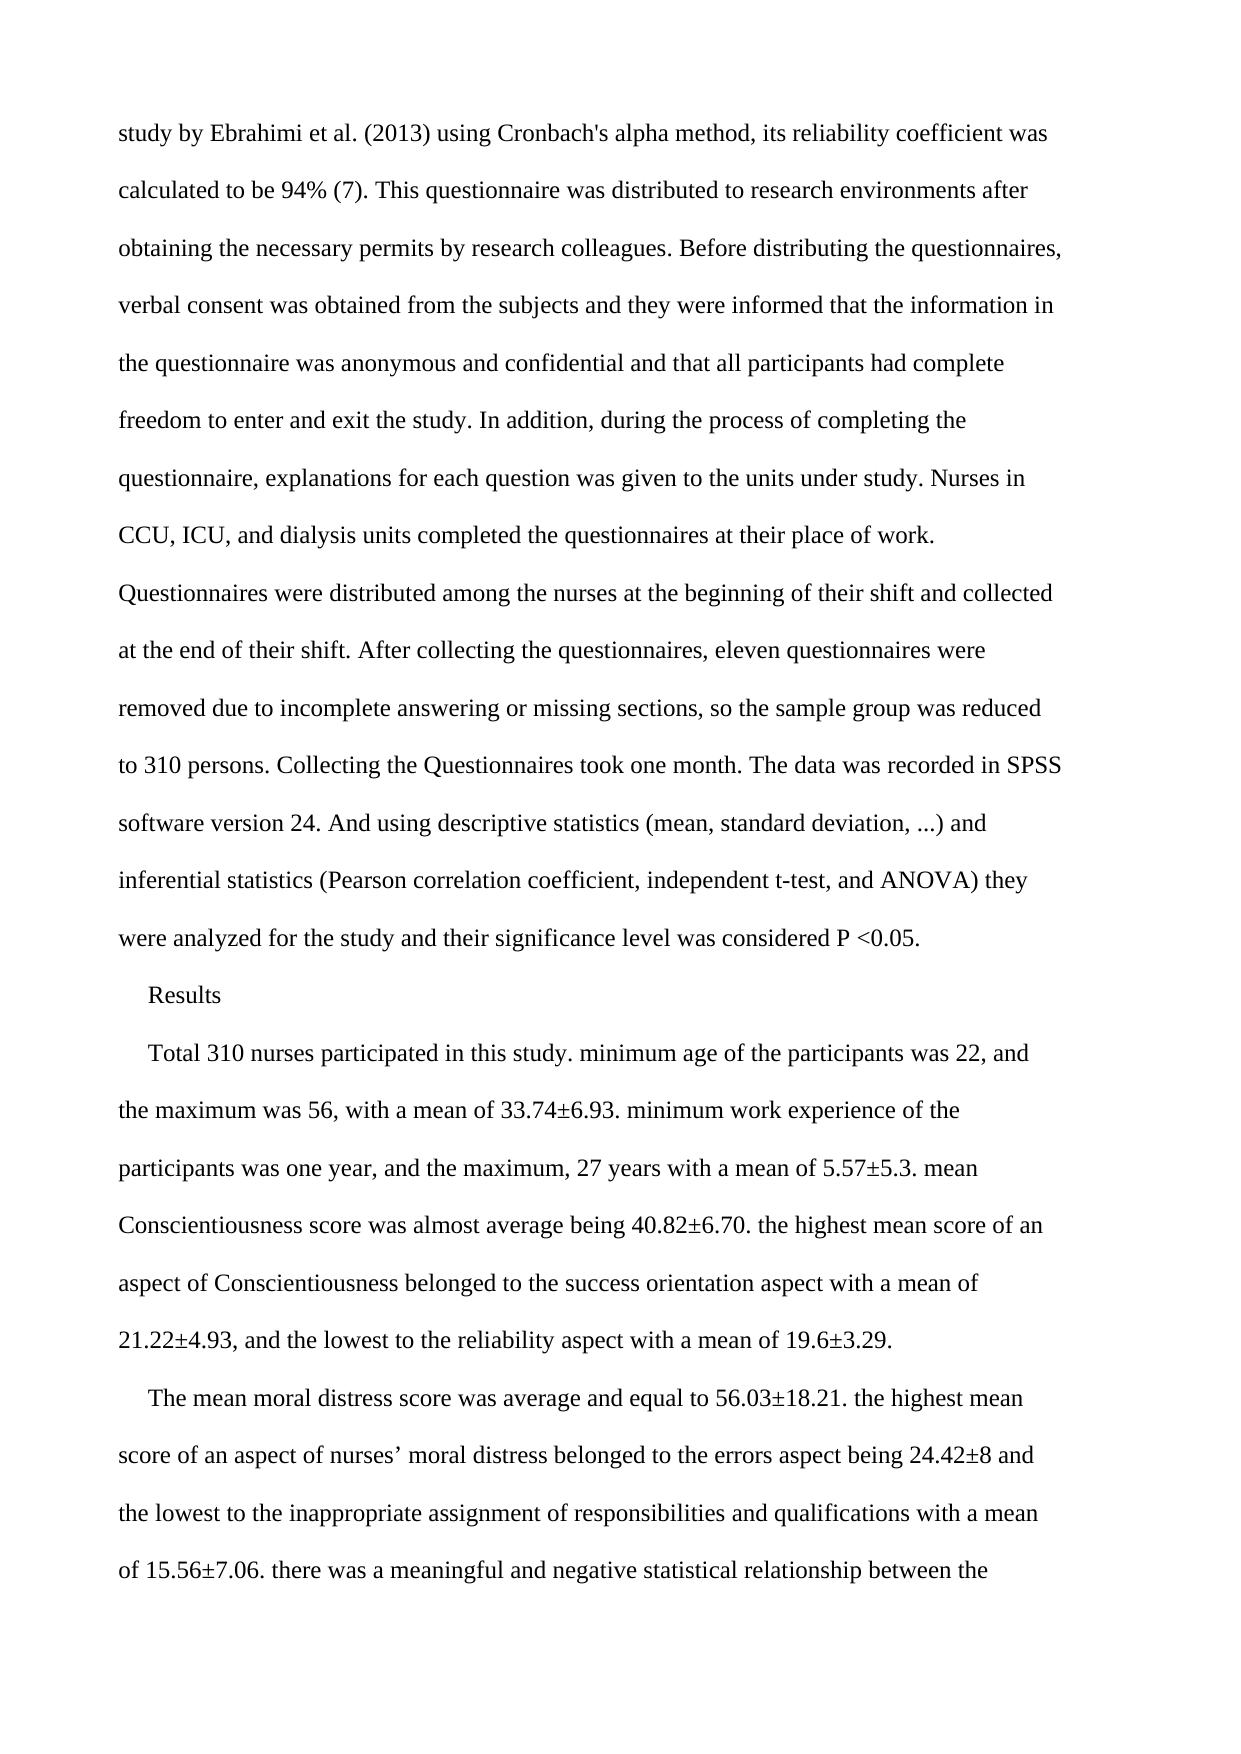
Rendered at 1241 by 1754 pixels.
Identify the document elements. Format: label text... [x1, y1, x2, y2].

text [118, 118, 1063, 952]
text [118, 1383, 1063, 1584]
text Total 310 nurses participated in this study. minimum age of the participants was 22, and the maximum was 56, with a mean of 33.74±6.93. minimum work experience of the participants was one year, and the maximum, 27 years with a mean of 5.57±5.3. mean Conscientiousness score was almost average being 40.82±6.70. the highest mean score of an aspect of Conscientiousness belonged to the success orientation aspect with a mean of 21.22±4.93, and the lowest to the reliability aspect with a mean of 19.6±3.29. [118, 1038, 1063, 1354]
text Results [118, 981, 1063, 1009]
